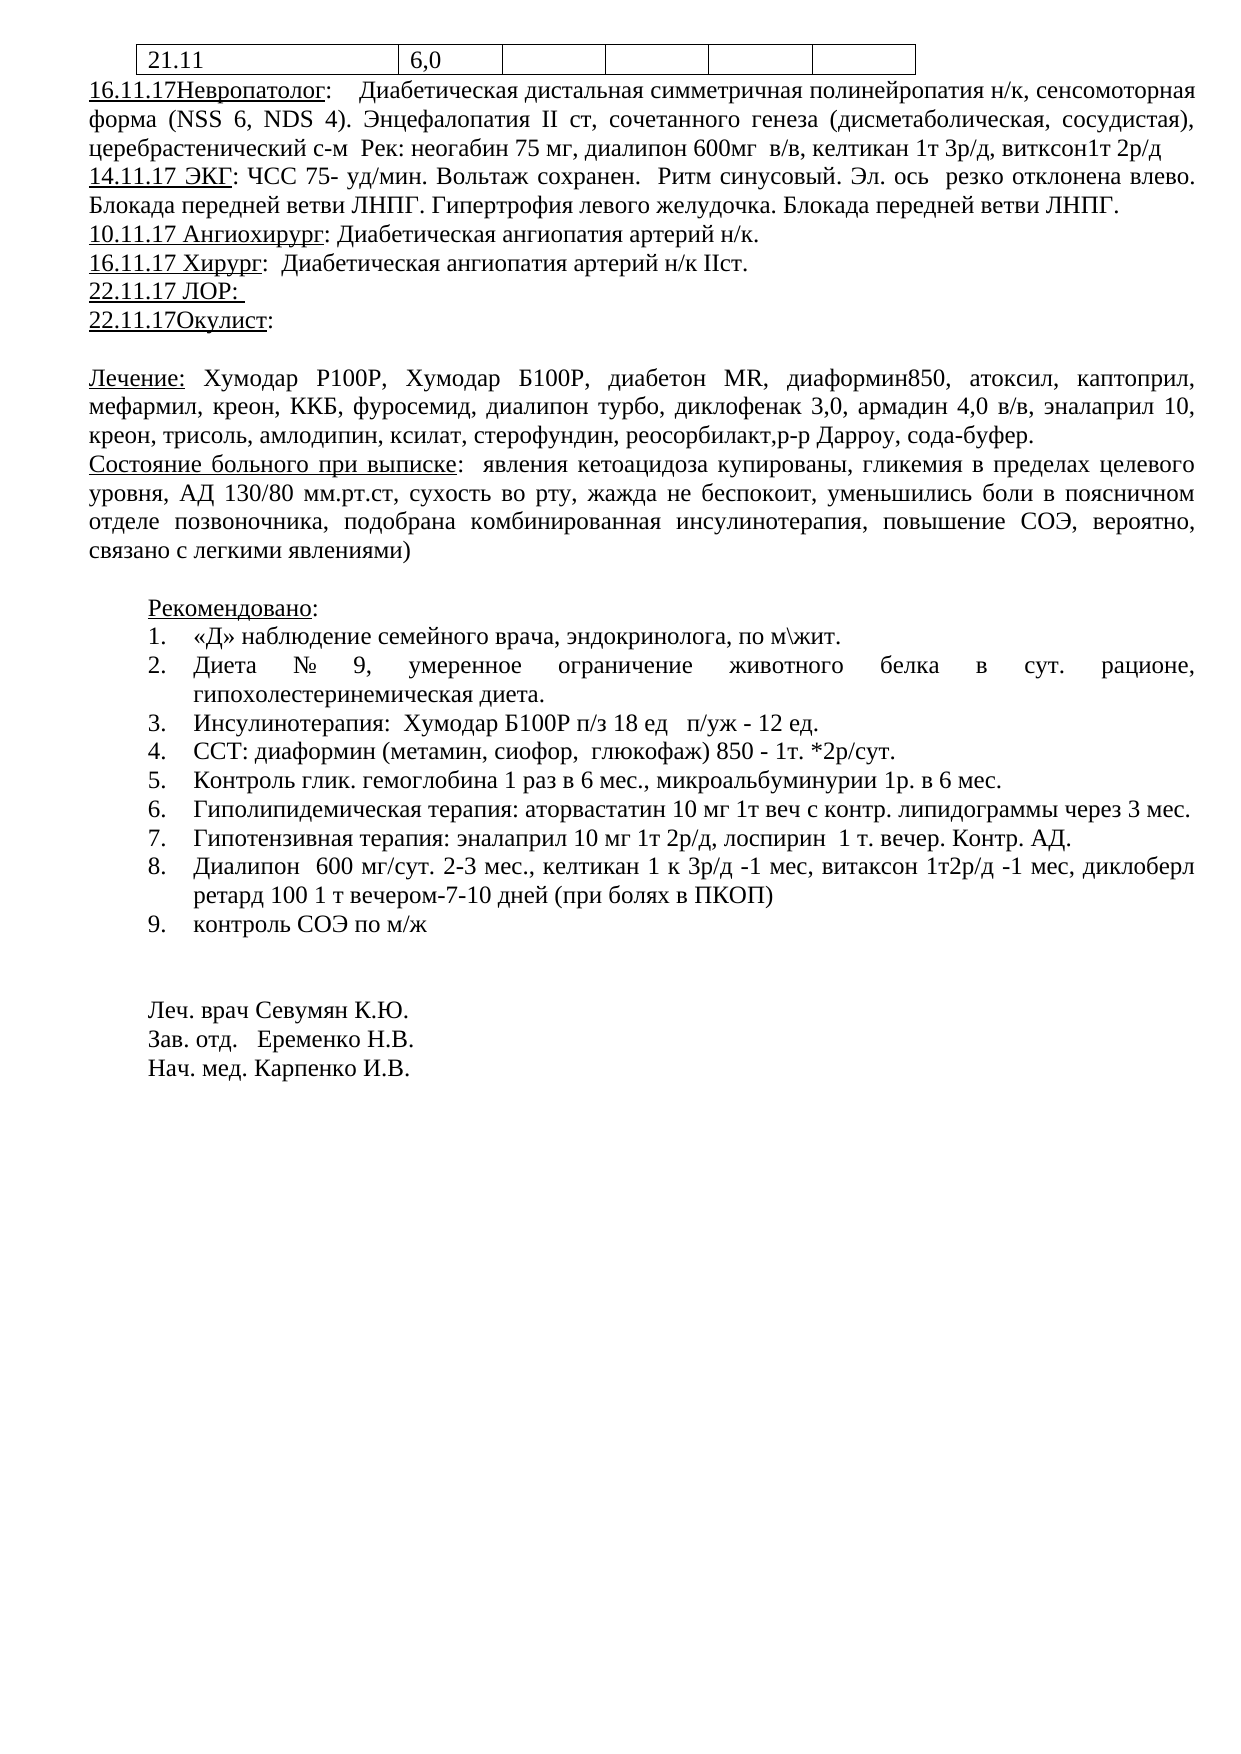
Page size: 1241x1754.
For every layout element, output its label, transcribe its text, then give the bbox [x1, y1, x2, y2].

list Инсулинотерапия: Хумодар Б100Р п/з 18 ед п/уж - 12 ед. [148, 708, 1196, 736]
list 600 мг/сут. 2-3 мес., келтикан 1 к 3р/д -1 мес, витаксон 1т2р/д -1 мес, диклоберл ретард 100 1 т вечером-7-10 дней (при болях в ПКОП) [148, 851, 1196, 909]
text 14.11.17 ЭКГ: ЧСС 75- уд/мин. Вольтаж Ритм синусовый. Эл. ось резко отклонена влево. Блокада передней ветви ЛНПГ. Гипертрофия левого желудочка. Блокада передней ветви ЛНПГ. [89, 161, 1196, 219]
table_cell [606, 45, 708, 74]
text 22.11.17Окулист: [89, 305, 1196, 334]
table_cell 6,0 [399, 45, 502, 74]
table_cell [503, 45, 605, 74]
text Лечение: Хумодар Р100Р, Хумодар Б100Р, диабетон MR, диаформин850, атоксил, каптоприл, мефармил, креон, ККБ, фуросемид, диалипон турбо, диклофенак 3,0, армадин 4,0 в/в, эналаприл 10, креон, трисоль, амлодипин, ксилат, стерофундин, реосорбилакт,р-р Дарроу, сода-буфер. [89, 363, 1196, 449]
list «Д» наблюдение семейного врача, эндокринолога, по м\жит. [148, 621, 1196, 650]
list Гиполипидемическая терапия: аторвастатин 10 мг 1т веч с контр. липидограммы через 3 мес. [148, 794, 1196, 823]
text 22.11.17 ЛОР: [89, 276, 1196, 305]
text Рекомендовано: [148, 593, 1196, 621]
list эналаприл 10 мг 1т 2р/д, лоспирин 1 т. вечер. Контр. АД. [148, 823, 1196, 851]
table_cell [813, 45, 915, 74]
list Контроль глик. гемоглобина 1 раз в 6 мес., 1р. в 6 мес. [148, 765, 1196, 794]
table_cell 21.11 [137, 45, 398, 74]
text Леч. врач [148, 995, 1196, 1024]
text 10.11.17 Ангиохирург: Диабетическая ангиопатия артерий н/к. [89, 219, 1196, 248]
text Состояние больного при выписке: явления кетоацидоза купированы, гликемия в пределах целевого уровня, АД 130/80 мм.рт.ст, сухость во рту, жажда не беспокоит, уменьшились боли в поясничном отделе позвоночника, подобрана комбинированная инсулинотерапия, повышение СОЭ, вероятно, связано с легкими явлениями) [89, 449, 1196, 564]
text 16.11.17 Хирург: [89, 248, 1196, 276]
list ССТ: диаформин (метамин, сиофор, глюкофаж) 850 - 1т. *2р/сут. [148, 736, 1196, 765]
text Нач. мед. Карпенко И.В. [148, 1053, 1196, 1081]
text 16.11.17Невропатолог: Диабетическая дистальная симметричная полинейропатия н/к, сенсомоторная форма (NSS 6, NDS 4). Энцефалопатия II ст, сочетанного генеза (дисметаболическая, сосудистая), церебрастенический с-м Рек: неогабин 75 мг, диалипон 600мг в/в, келтикан 1т 3р/д, витксон1т 2р/д [89, 75, 1196, 161]
table_cell [709, 45, 812, 74]
list Диета № 9, умеренное ограничение животного белка в сут. рационе, гипохолестеринемическая диета. [148, 650, 1196, 708]
list контроль СОЭ по м/ж [148, 909, 1196, 938]
